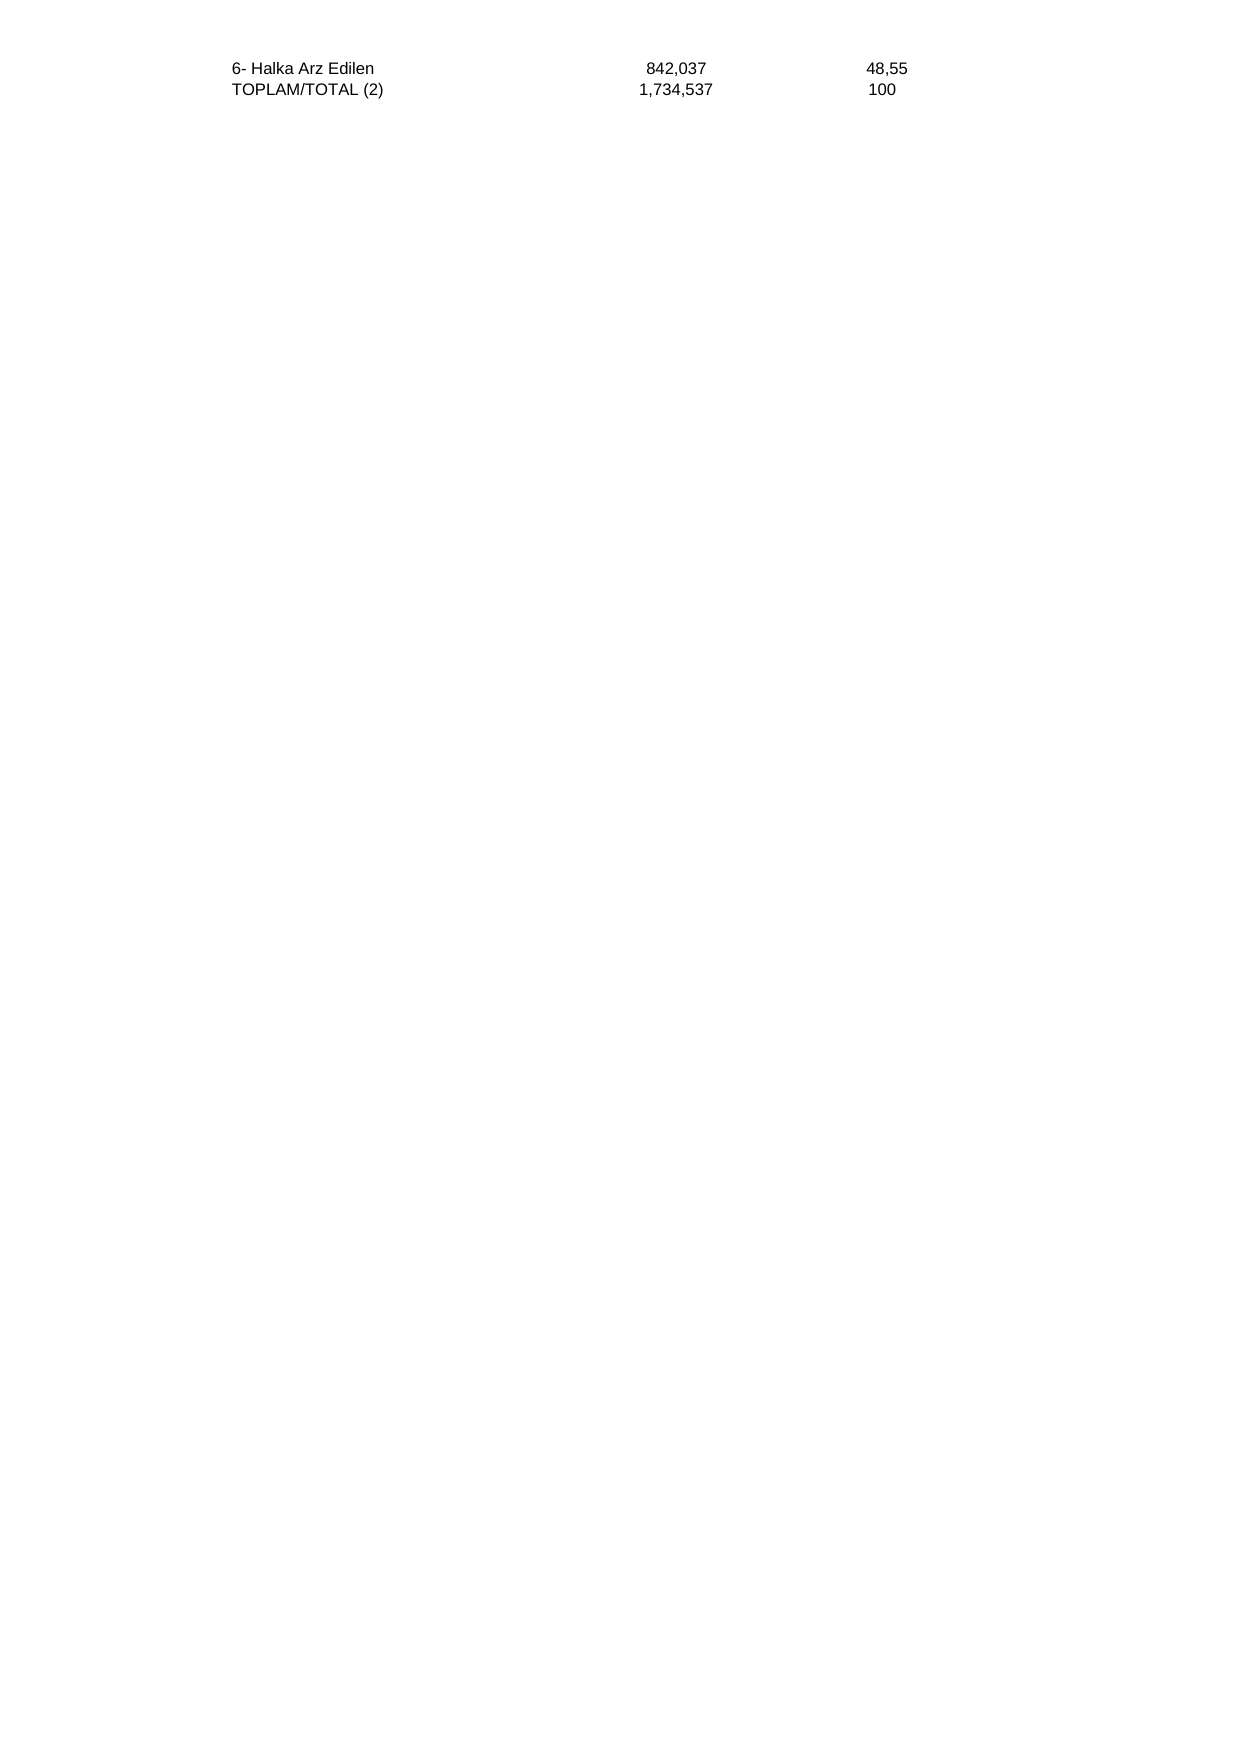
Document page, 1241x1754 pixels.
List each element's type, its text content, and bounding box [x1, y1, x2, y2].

table_cell 48,55 [775, 59, 1026, 80]
table_cell 100 [775, 80, 1026, 101]
table_cell 842,037 [578, 59, 774, 80]
table_cell 6- Halka Arz Edilen [229, 59, 577, 80]
table_cell TOPLAM/TOTAL (2) [229, 80, 577, 101]
table_cell 1,734,537 [578, 80, 774, 101]
